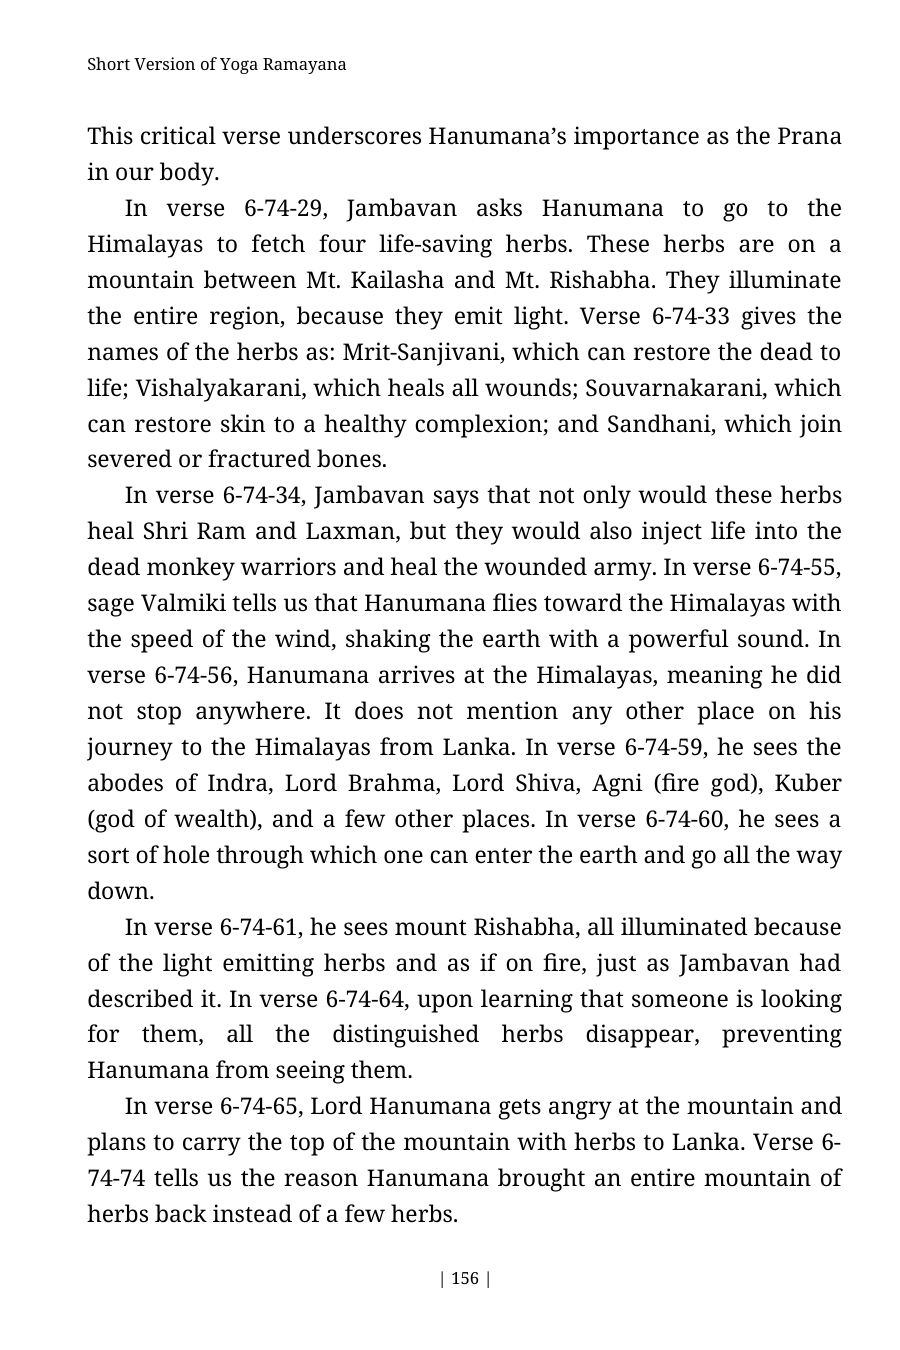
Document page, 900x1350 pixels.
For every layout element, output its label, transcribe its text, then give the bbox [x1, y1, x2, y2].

text In verse 6-74-29, Jambavan asks Hanumana to go to the Himalayas to fetch four life-saving herbs. These herbs are on a mountain between Mt. Kailasha and Mt. Rishabha. They illuminate the entire region, because they emit light. Verse 6-74-33 gives the names of the herbs as: Mrit-Sanjivani, which can restore the dead to life; Vishalyakarani, which heals all wounds; Souvarnakarani, which can restore skin to a healthy complexion; and Sandhani, which join severed or fractured bones. [87, 192, 843, 475]
text In verse 6-74-34, Jambavan says that not only would these herbs heal Shri Ram and Laxman, but they would also inject life into the dead monkey warriors and heal the wounded army. In verse 6-74-55, sage Valmiki tells us that Hanumana flies toward the Himalayas with the speed of the wind, shaking the earth with a powerful sound. In verse 6-74-56, Hanumana arrives at the Himalayas, meaning he did not stop anywhere. It does not mention any other place on his journey to the Himalayas from Lanka. In verse 6-74-59, he sees the abodes of Indra, Lord Brahma, Lord Shiva, Agni (fire god), Kuber (god of wealth), and a few other places. In verse 6-74-60, he sees a sort of hole through which one can enter the earth and go all the way down. [87, 479, 843, 906]
text In verse 6-74-61, he sees mount Rishabha, all illuminated because of the light emitting herbs and as if on fire, just as Jambavan had described it. In verse 6-74-64, upon learning that someone is looking for them, all the distinguished herbs disappear, preventing Hanumana from seeing them. [87, 911, 843, 1086]
text In verse 6-74-65, Lord Hanumana gets angry at the mountain and plans to carry the top of the mountain with herbs to Lanka. Verse 6-74-74 tells us the reason Hanumana brought an entire mountain of herbs back instead of a few herbs. [87, 1090, 843, 1229]
